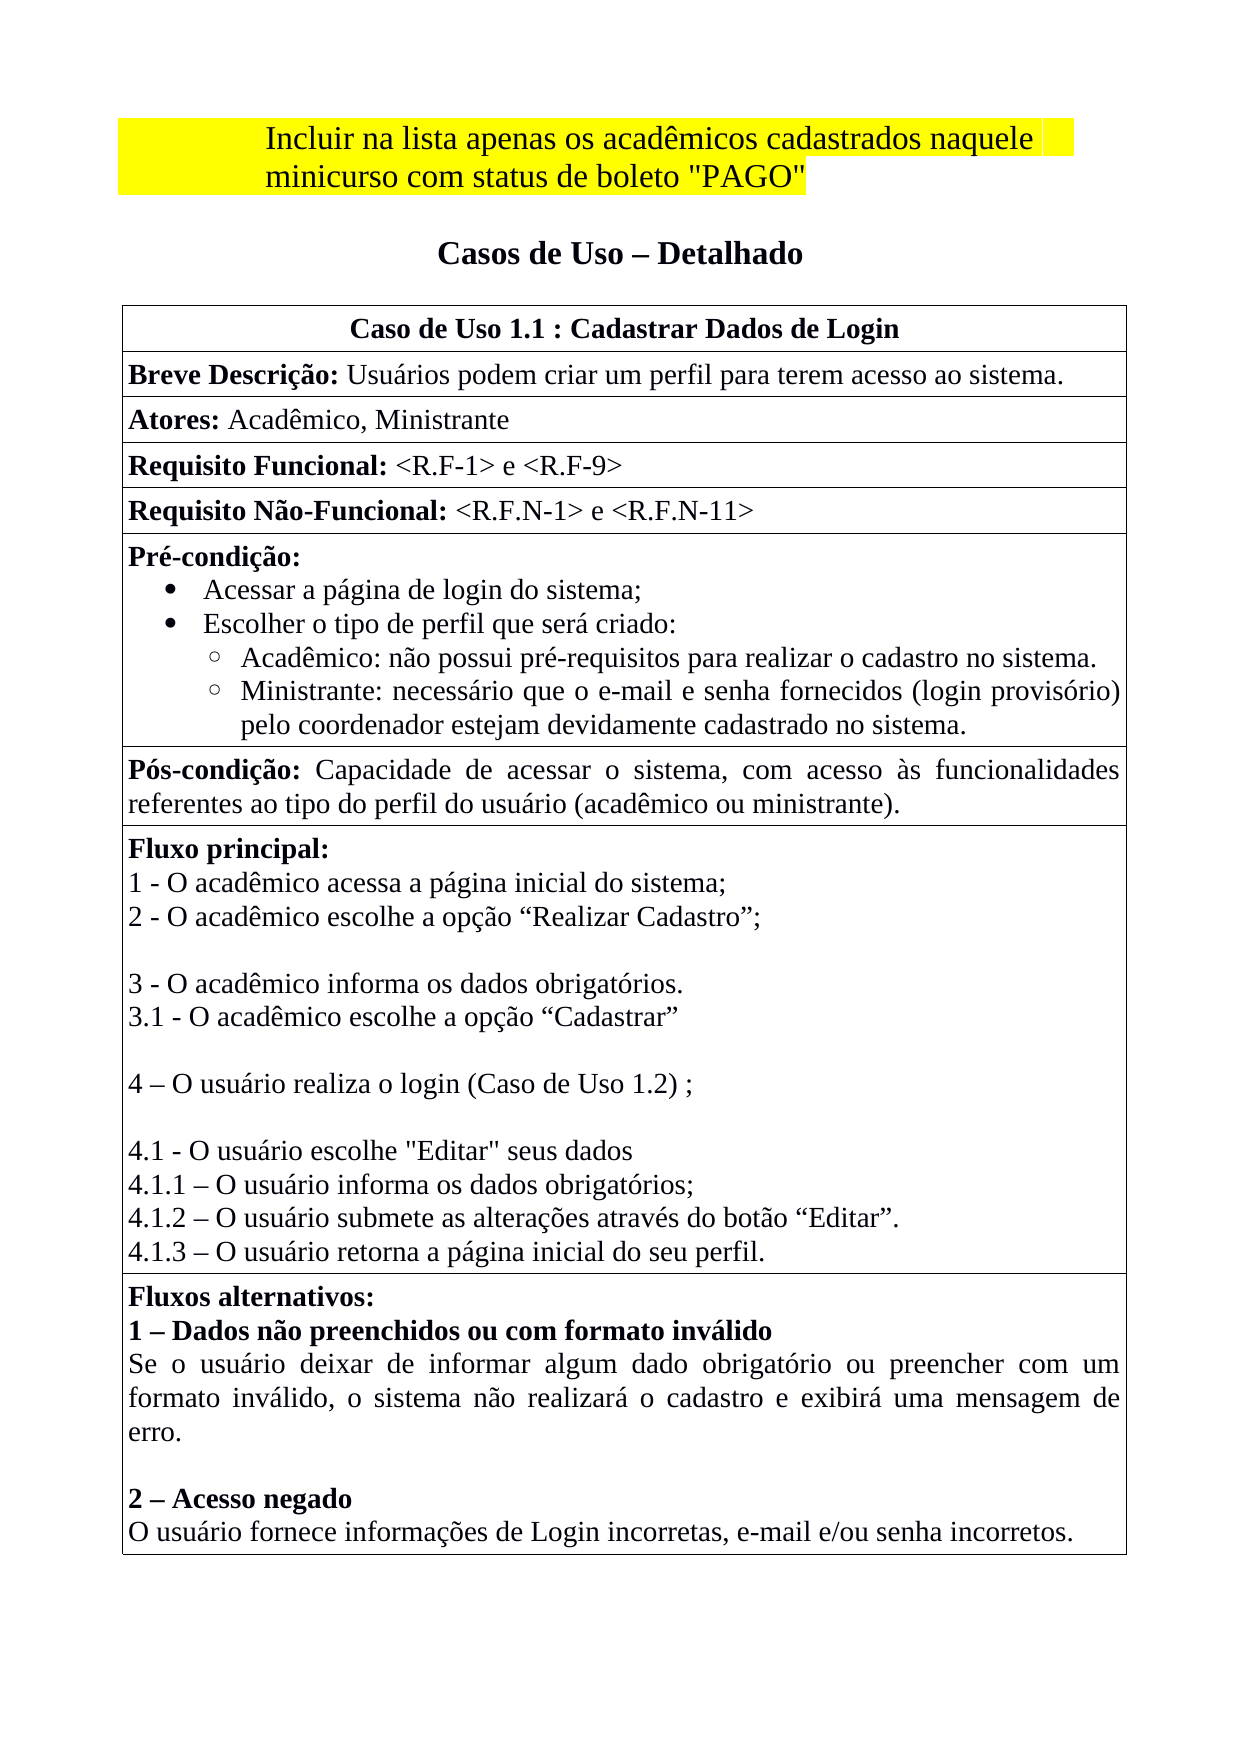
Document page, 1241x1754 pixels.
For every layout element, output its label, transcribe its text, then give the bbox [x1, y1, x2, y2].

table_cell Pré-condição: Acessar a página de login do sistema; Escolher o tipo de perfil que será criado: Acadêmico: não possui pré-requisitos para realizar o cadastro no sistema. Ministrante: necessário que o e-mail e senha fornecidos (login provisório) pelo coordenador estejam devidamente cadastrado no sistema. [123, 534, 1126, 746]
table_header Caso de Uso 1.1 : Cadastrar Dados de Login [123, 306, 1126, 351]
table_cell Fluxos alternativos: 1 – Dados não preenchidos ou com formato inválido Se o usuário deixar de informar algum dado obrigatório ou preencher com um formato inválido, o sistema não realizará o cadastro e exibirá uma mensagem de erro. 2 – Acesso negado O usuário fornece informações de Login incorretas, e-mail e/ou senha incorretos. [123, 1274, 1126, 1554]
text Casos de Uso – Detalhado [118, 233, 1122, 271]
table_cell Pós-condição: Capacidade de acessar o sistema, com acesso às funcionalidades referentes ao tipo do perfil do usuário (acadêmico ou ministrante). [123, 747, 1126, 825]
table_cell Requisito Não-Funcional: <R.F.N-1> e <R.F.N-11> [123, 488, 1126, 533]
table_cell Atores: Acadêmico, Ministrante [123, 397, 1126, 442]
table_cell Requisito Funcional: <R.F-1> e <R.F-9> [123, 443, 1126, 487]
table_cell Breve Descrição: Usuários podem criar um perfil para terem acesso ao sistema. [123, 352, 1126, 396]
text Incluir na lista apenas os acadêmicos cadastrados naquele minicurso com status de boleto "PAGO" [806, 118, 1122, 195]
table_cell Fluxo principal: 1 - O acadêmico acessa a página inicial do sistema; 2 - O acadêmico escolhe a opção “Realizar Cadastro”; 3 - O acadêmico informa os dados obrigatórios. 3.1 - O acadêmico escolhe a opção “Cadastrar” 4 – O usuário realiza o login (Caso de Uso 1.2) ; 4.1 - O usuário escolhe "Editar" seus dados 4.1.1 – O usuário informa os dados obrigatórios; 4.1.2 – O usuário submete as alterações através do botão “Editar”. 4.1.3 – O usuário retorna a página inicial do seu perfil. [123, 826, 1126, 1273]
